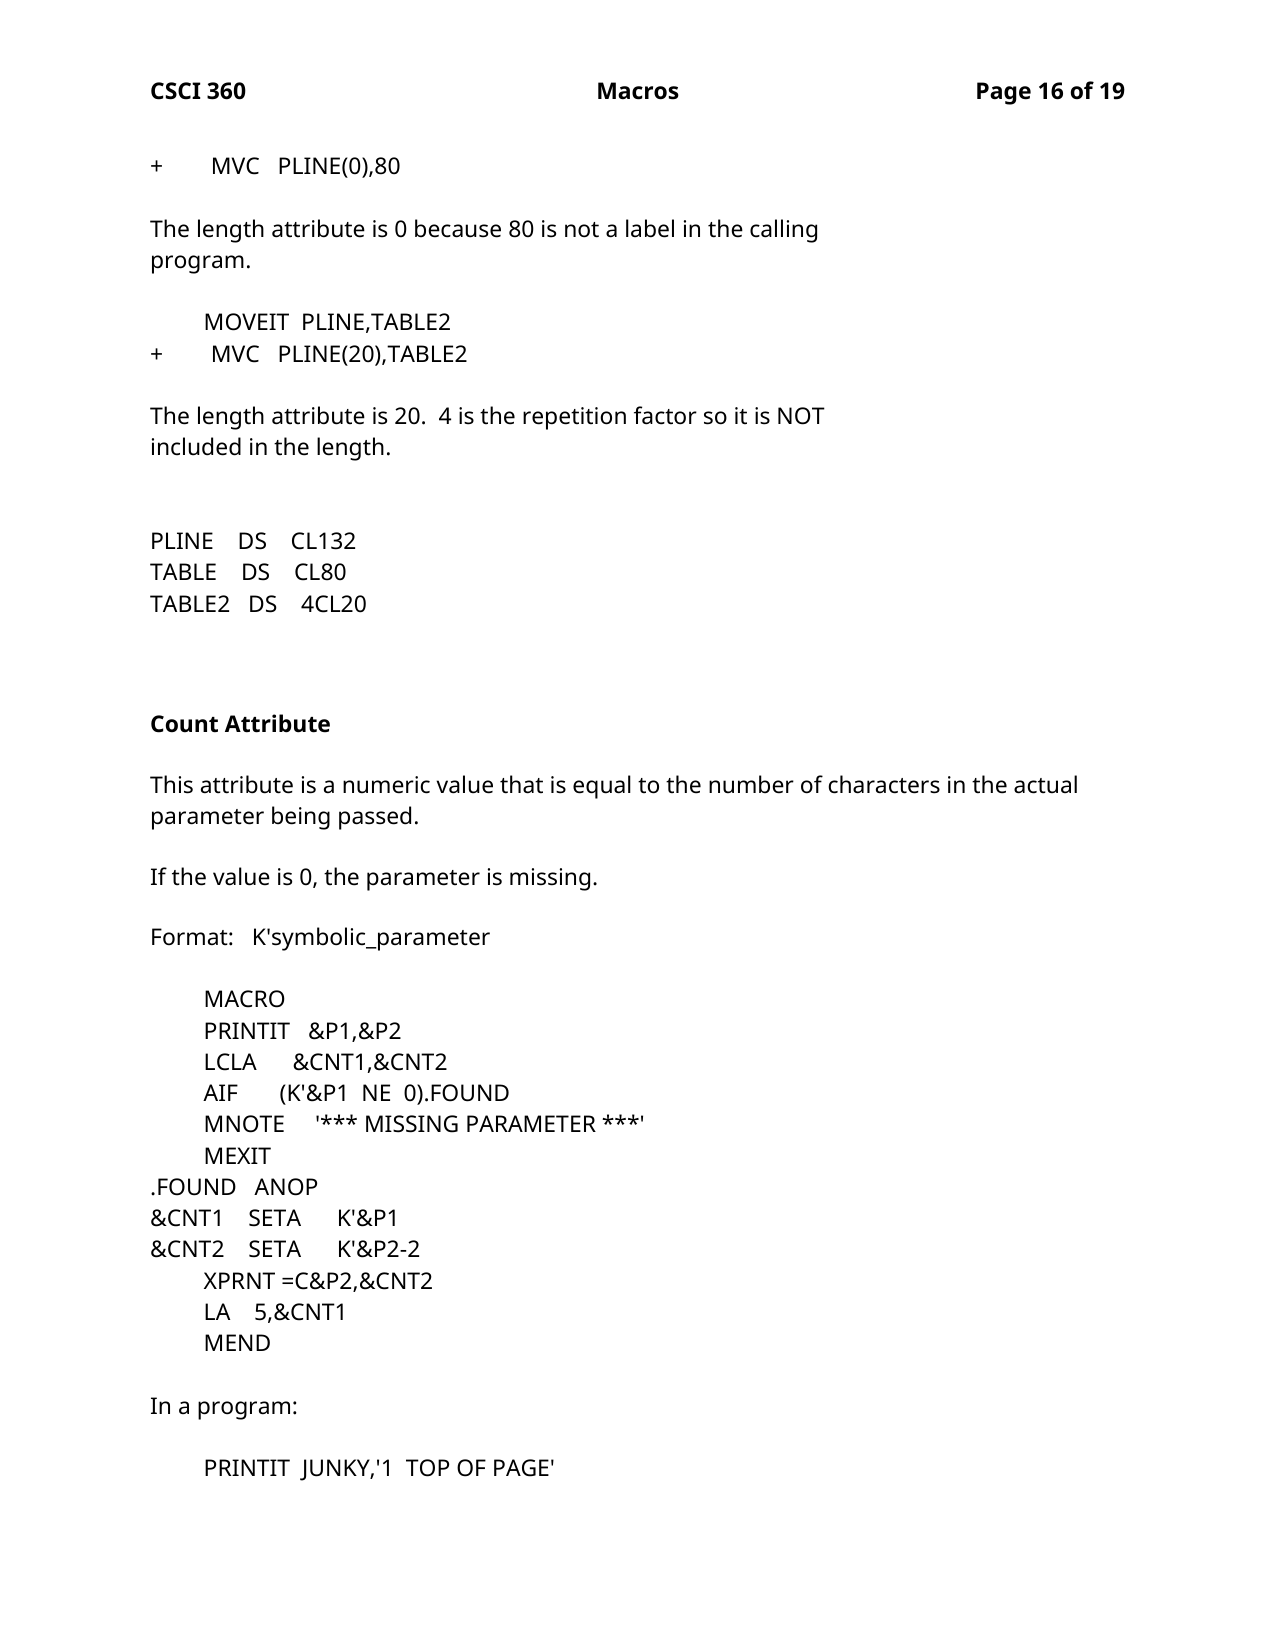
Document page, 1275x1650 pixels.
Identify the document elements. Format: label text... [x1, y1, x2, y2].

text &CNT1 SETA K'&P1 [150, 1202, 1125, 1233]
text Format: K'symbolic_parameter [150, 921, 1125, 952]
text PRINTIT &P1,&P2 [150, 1014, 1125, 1046]
text &CNT2 SETA K'&P2-2 [150, 1233, 1125, 1264]
text The length attribute is 0 because 80 is not a label in the calling [150, 212, 1125, 244]
text PRINTIT JUNKY,'1 TOP OF PAGE' [150, 1452, 1125, 1483]
text program. [150, 244, 1125, 275]
text Count Attribute [150, 708, 1125, 739]
text XPRNT =C&P2,&CNT2 [150, 1264, 1125, 1296]
text TABLE DS CL80 [150, 556, 1125, 587]
text In a program: [150, 1389, 1125, 1421]
text PLINE DS CL132 [150, 525, 1125, 556]
text .FOUND ANOP [150, 1171, 1125, 1202]
text + MVC PLINE(20),TABLE2 [150, 337, 1125, 369]
text The length attribute is 20. 4 is the repetition factor so it is NOT [150, 400, 1125, 431]
text MEXIT [150, 1139, 1125, 1171]
text LA 5,&CNT1 [150, 1296, 1125, 1327]
text This attribute is a numeric value that is equal to the number of characters in the actual parameter being passed. [150, 769, 1125, 831]
text + MVC PLINE(0),80 [150, 150, 1125, 181]
text MEND [150, 1327, 1125, 1358]
text AIF (K'&P1 NE 0).FOUND [150, 1077, 1125, 1108]
text If the value is 0, the parameter is missing. [150, 860, 1125, 892]
text LCLA &CNT1,&CNT2 [150, 1046, 1125, 1077]
text MNOTE '*** MISSING PARAMETER ***' [150, 1108, 1125, 1139]
text TABLE2 DS 4CL20 [150, 587, 1125, 619]
text included in the length. [150, 431, 1125, 462]
text MACRO [150, 983, 1125, 1014]
text MOVEIT PLINE,TABLE2 [150, 306, 1125, 337]
